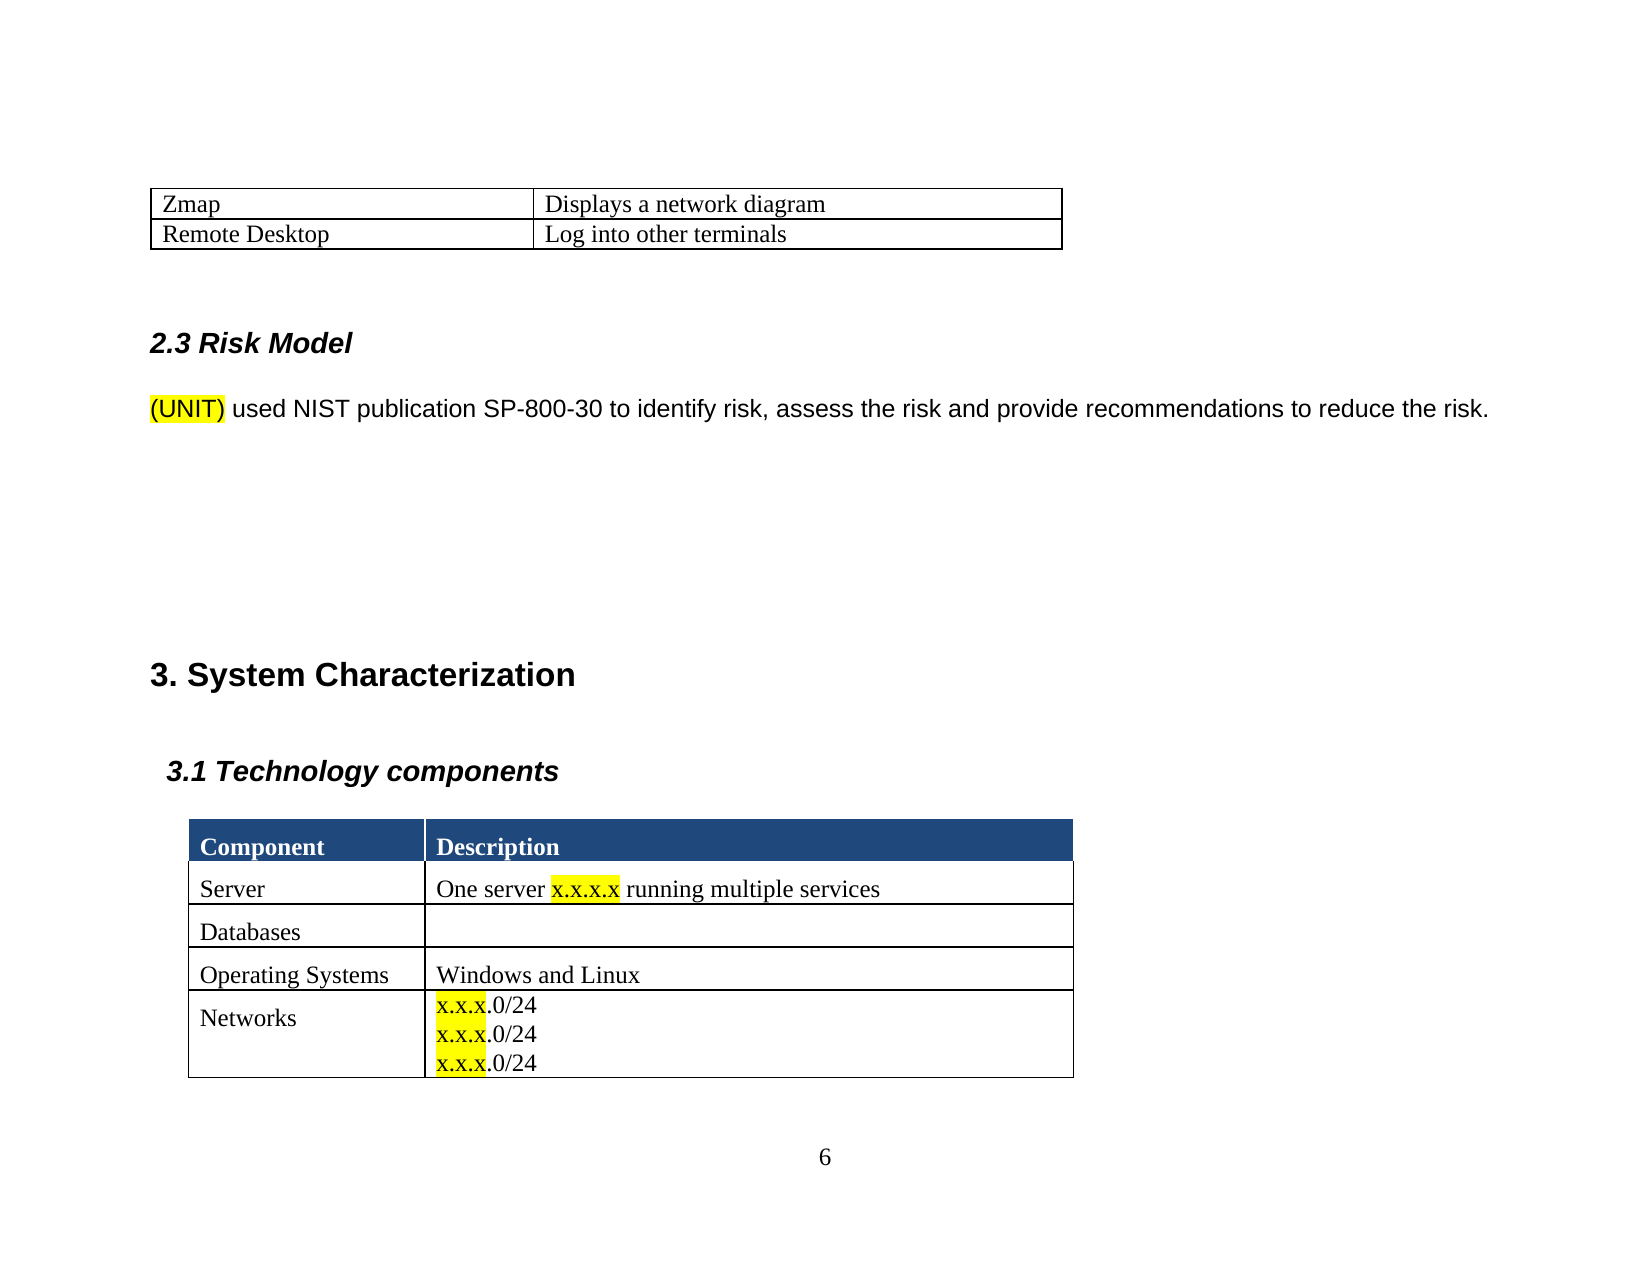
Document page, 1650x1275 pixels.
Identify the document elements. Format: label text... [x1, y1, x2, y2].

table_cell Zmap [152, 189, 533, 218]
subtitle 3. System Characterization [150, 655, 1500, 694]
table_cell Databases [189, 905, 424, 946]
subtitle 2.3 Risk Model [150, 326, 1500, 359]
table_cell x.x.x.0/24 x.x.x.0/24 x.x.x.0/24 [486, 991, 1073, 1077]
table_cell One server x.x.x.x running multiple services [426, 862, 1073, 903]
table_cell Networks [189, 991, 424, 1077]
table_cell Windows and Linux [426, 948, 1073, 989]
table_header Description [426, 819, 1073, 861]
table_cell Log into other terminals [534, 220, 1061, 248]
table_cell Operating Systems [189, 948, 424, 989]
table_cell [426, 905, 1073, 946]
text (UNIT) used NIST publication SP-800-30 to identify risk, assess the risk and provide recommendations to reduce the risk. [150, 394, 1500, 423]
table_header Component [189, 819, 424, 861]
subtitle 3.1 Technology components [150, 754, 1500, 787]
table_cell Server [189, 862, 424, 903]
table_cell Displays a network diagram [534, 189, 1061, 218]
table_cell Remote Desktop [152, 220, 533, 248]
